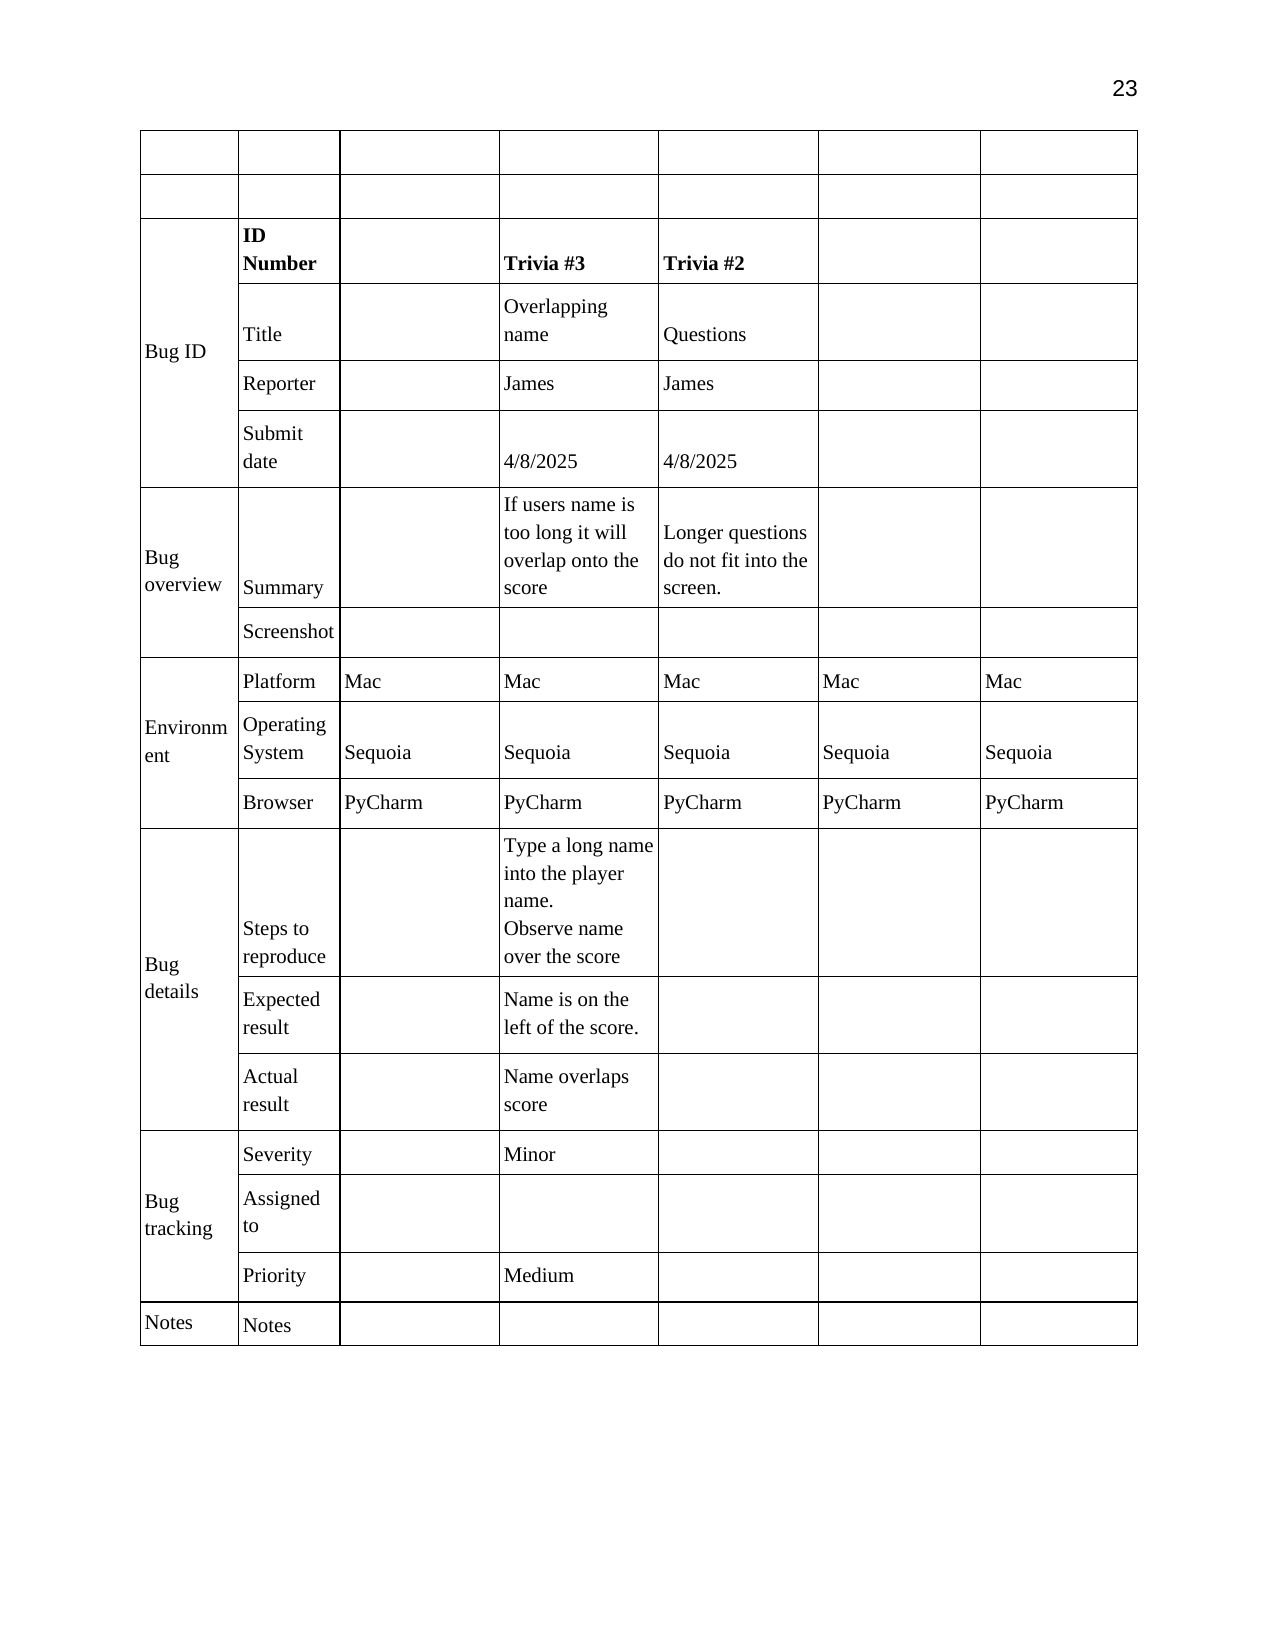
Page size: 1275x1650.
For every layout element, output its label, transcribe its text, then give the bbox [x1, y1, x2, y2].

table_cell [981, 219, 1137, 282]
table_cell Mac [500, 658, 658, 701]
table_cell [819, 284, 980, 360]
table_cell PyCharm [981, 779, 1137, 828]
table_cell [981, 1175, 1137, 1252]
table_cell [239, 175, 339, 218]
table_cell Questions [659, 284, 818, 360]
table_cell Bug overview [141, 488, 238, 657]
table_cell Medium [500, 1253, 658, 1301]
table_cell [981, 411, 1137, 487]
table_cell [659, 977, 818, 1053]
table_cell James [500, 361, 658, 410]
table_cell [659, 1175, 818, 1252]
table_cell If users name is too long it will overlap onto the score [500, 488, 658, 607]
table_cell PyCharm [819, 779, 980, 828]
table_cell Sequoia [341, 702, 499, 778]
table_cell Title [239, 284, 339, 360]
table_cell Overlapping name [500, 284, 658, 360]
table_cell Mac [819, 658, 980, 701]
table_cell [500, 175, 658, 218]
table_cell PyCharm [659, 779, 818, 828]
table_cell Sequoia [659, 702, 818, 778]
table_cell [659, 1303, 818, 1345]
table_cell [341, 361, 499, 410]
table_cell [239, 131, 339, 174]
table_cell [341, 1131, 499, 1174]
table_cell Assigned to [239, 1175, 339, 1252]
table_cell [659, 829, 818, 976]
table_cell Mac [341, 658, 499, 701]
table_cell [981, 361, 1137, 410]
table_cell [981, 829, 1137, 976]
table_cell [981, 1253, 1137, 1301]
table_cell [981, 1303, 1137, 1345]
table_cell Name overlaps score [500, 1054, 658, 1130]
table_cell [819, 1054, 980, 1130]
table_cell Priority [239, 1253, 339, 1301]
table_cell Type a long name into the player name. Observe name over the score [500, 829, 658, 976]
table_cell Notes [239, 1303, 339, 1345]
table_cell Mac [659, 658, 818, 701]
table_cell [819, 488, 980, 607]
table_cell Operating System [239, 702, 339, 778]
table_cell Submit date [239, 411, 339, 487]
table_cell Screenshot [239, 608, 339, 657]
table_cell Severity [239, 1131, 339, 1174]
table_cell Platform [239, 658, 339, 701]
table_cell [819, 219, 980, 282]
table_cell PyCharm [341, 779, 499, 828]
table_cell [500, 1175, 658, 1252]
table_cell Browser [239, 779, 339, 828]
table_cell [341, 1253, 499, 1301]
table_cell Sequoia [981, 702, 1137, 778]
table_cell [819, 411, 980, 487]
table_cell [819, 361, 980, 410]
table_cell [341, 1303, 499, 1345]
table_cell [659, 131, 818, 174]
table_cell PyCharm [500, 779, 658, 828]
table_cell James [659, 361, 818, 410]
table_cell Trivia #3 [500, 219, 658, 282]
table_cell [819, 608, 980, 657]
table_cell [981, 608, 1137, 657]
table_cell [500, 1303, 658, 1345]
table_cell [659, 1054, 818, 1130]
table_cell [500, 131, 658, 174]
table_cell [141, 175, 238, 218]
table_cell [981, 1131, 1137, 1174]
table_cell [341, 175, 499, 218]
table_cell ID Number [239, 219, 339, 282]
table_cell Sequoia [500, 702, 658, 778]
table_cell [981, 284, 1137, 360]
table_cell [341, 411, 499, 487]
table_cell [981, 977, 1137, 1053]
table_cell [659, 608, 818, 657]
table_cell Environment [141, 658, 238, 828]
table_cell [819, 829, 980, 976]
table_cell Longer questions do not fit into the screen. [659, 488, 818, 607]
table_cell [659, 175, 818, 218]
table_cell Expected result [239, 977, 339, 1053]
table_cell [341, 1054, 499, 1130]
table_cell [341, 488, 499, 607]
table_cell Trivia #2 [659, 219, 818, 282]
table_cell [819, 1131, 980, 1174]
table_cell Bug tracking [141, 1131, 238, 1301]
table_cell Name is on the left of the score. [500, 977, 658, 1053]
table_cell Sequoia [819, 702, 980, 778]
table_cell [341, 1175, 499, 1252]
table_cell [819, 1175, 980, 1252]
table_cell [819, 1303, 980, 1345]
table_cell Mac [981, 658, 1137, 701]
table_cell 4/8/2025 [659, 411, 818, 487]
table_cell Notes [141, 1303, 238, 1345]
table_cell Bug ID [141, 219, 238, 487]
table_cell Bug details [141, 829, 238, 1130]
table_cell [500, 608, 658, 657]
table_cell [819, 1253, 980, 1301]
table_cell [981, 1054, 1137, 1130]
table_cell [981, 131, 1137, 174]
table_cell [341, 284, 499, 360]
table_cell [981, 175, 1137, 218]
table_cell Reporter [239, 361, 339, 410]
table_cell [141, 131, 238, 174]
table_cell [341, 829, 499, 976]
table_cell [819, 977, 980, 1053]
table_cell [341, 977, 499, 1053]
table_cell [981, 488, 1137, 607]
table_cell Actual result [239, 1054, 339, 1130]
table_cell [659, 1131, 818, 1174]
table_cell [819, 131, 980, 174]
table_cell 4/8/2025 [500, 411, 658, 487]
table_cell [819, 175, 980, 218]
table_cell [659, 1253, 818, 1301]
table_cell [341, 131, 499, 174]
table_cell Summary [239, 488, 339, 607]
table_cell [341, 219, 499, 282]
table_cell Minor [500, 1131, 658, 1174]
table_cell [341, 608, 499, 657]
table_cell Steps to reproduce [239, 829, 339, 976]
